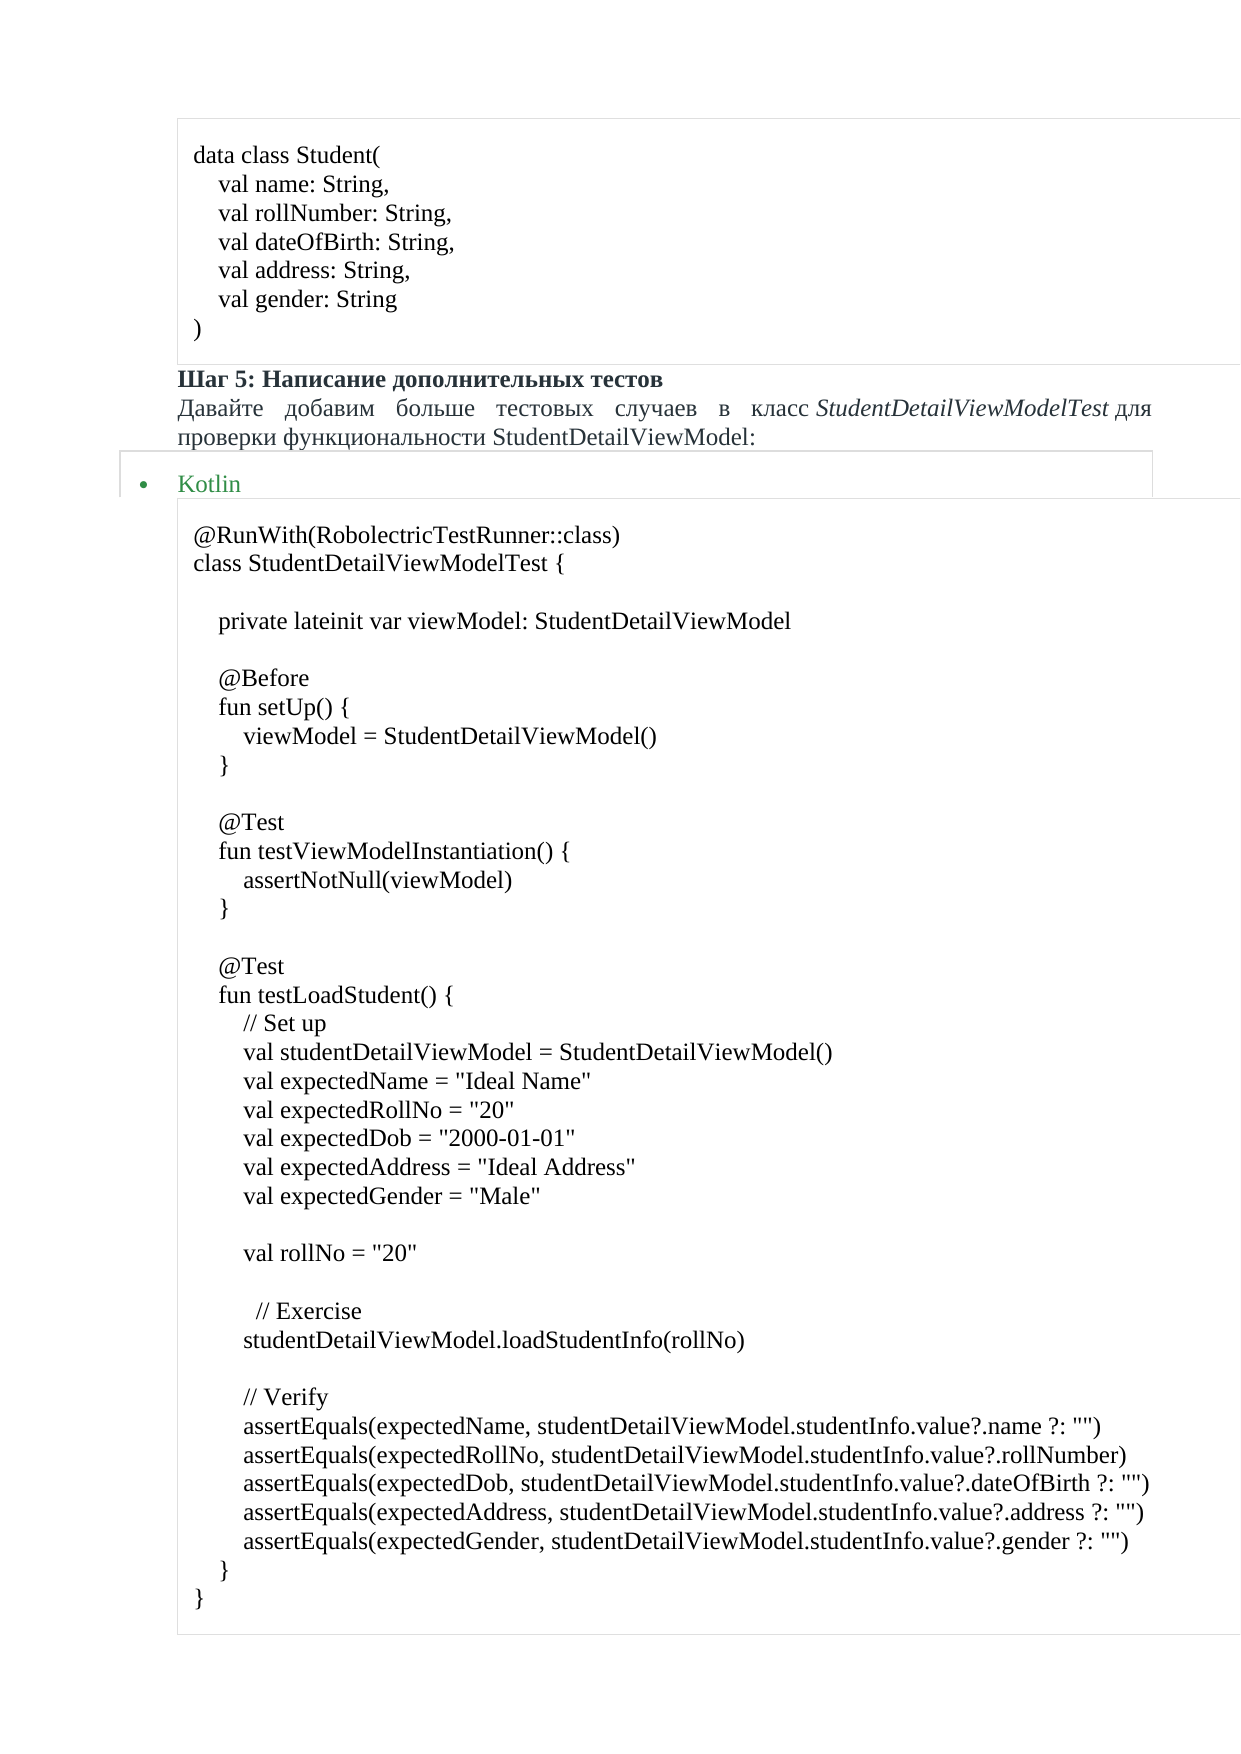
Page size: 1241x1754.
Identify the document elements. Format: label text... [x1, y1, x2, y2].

list Kotlin [121, 452, 1152, 497]
table_header @RunWith(RobolectricTestRunner::class) class StudentDetailViewModelTest { private lateinit var viewModel: StudentDetailViewModel @Before fun setUp() { viewModel = StudentDetailViewModel() } @Test fun testViewModelInstantiation() { assertNotNull(viewModel) } @Test fun testLoadStudent() { // Set up val studentDetailViewModel = StudentDetailViewModel() val expectedName = "Ideal Name" val expectedRollNo = "20" val expectedDob = "2000-01-01" val expectedAddress = "Ideal Address" val expectedGender = "Male" val rollNo = "20" // Exercise studentDetailViewModel.loadStudentInfo(rollNo) // Verify assertEquals(expectedName, studentDetailViewModel.studentInfo.value?.name ?: "") assertEquals(expectedRollNo, studentDetailViewModel.studentInfo.value?.rollNumber) assertEquals(expectedDob, studentDetailViewModel.studentInfo.value?.dateOfBirth ?: "") assertEquals(expectedAddress, studentDetailViewModel.studentInfo.value?.address ?: "") assertEquals(expectedGender, studentDetailViewModel.studentInfo.value?.gender ?: "") } } [178, 499, 1240, 1634]
table_header data class Student( val name: String, val rollNumber: String, val dateOfBirth: String, val address: String, val gender: String ) [178, 119, 1240, 364]
text Давайте добавим больше тестовых случаев в класс StudentDetailViewModelTest для проверки функциональности StudentDetailViewModel: [177, 393, 1152, 450]
text Шаг 5: Написание дополнительных тестов [177, 365, 1152, 393]
